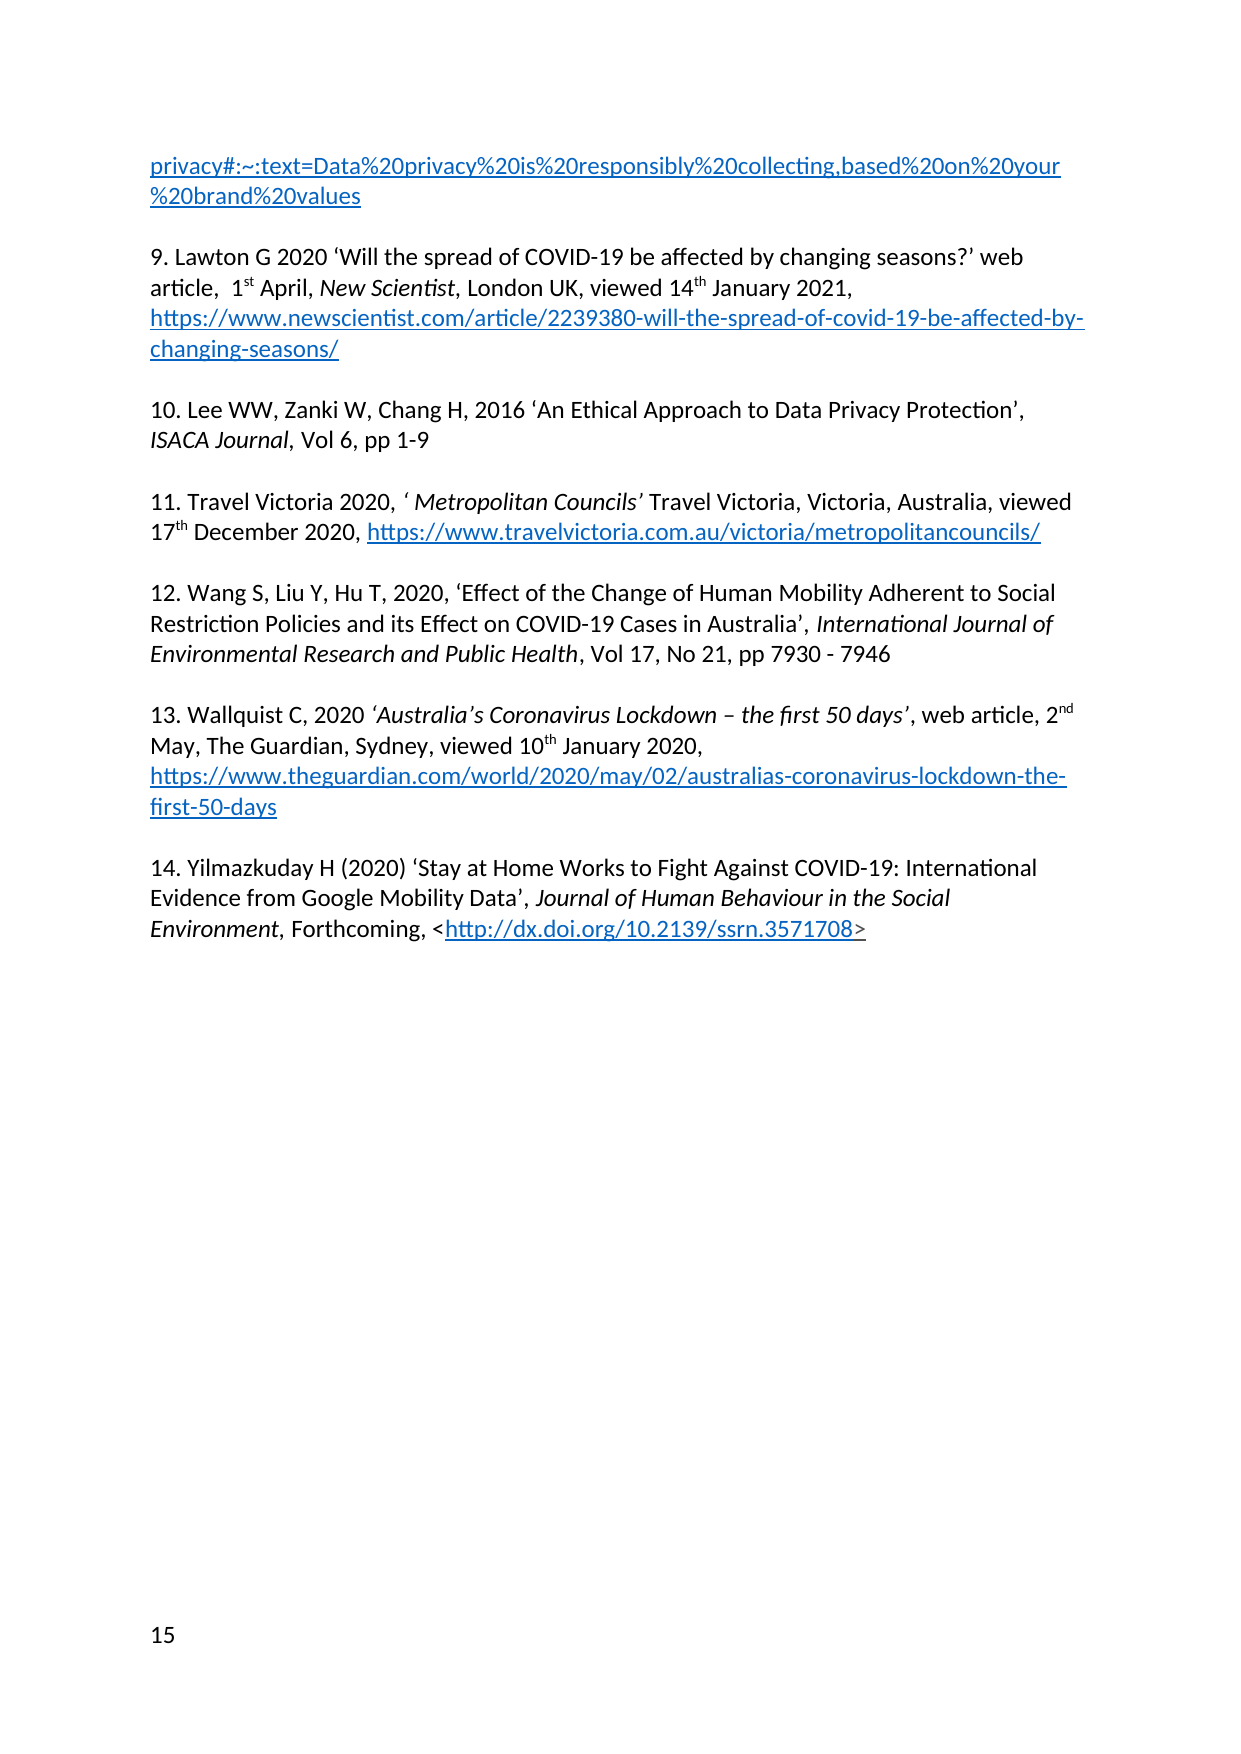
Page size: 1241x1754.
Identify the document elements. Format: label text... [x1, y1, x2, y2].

text 10. Lee WW, Zanki W, Chang H, 2016 ‘An Ethical Approach to Data Privacy Protection’, ISACA Journal, Vol 6, pp 1-9 [150, 394, 1090, 455]
text 12. Wang S, Liu Y, Hu T, 2020, ‘Effect of the Change of Human Mobility Adherent to Social Restriction Policies and its Effect on COVID-19 Cases in Australia’, International Journal of Environmental Research and Public Health, Vol 17, No 21, pp 7930 - 7946 [150, 577, 1090, 669]
text 9. Lawton G 2020 ‘Will the spread of COVID-19 be affected by changing seasons?’ web article, 1st April, New Scientist, London UK, viewed 14th January 2021, https://www.newscientist.com/article/2239380-will-the-spread-of-covid-19-be-affected-by-changing-seasons/ [150, 242, 1090, 364]
text 13. Wallquist C, 2020 ‘Australia’s Coronavirus Lockdown – the first 50 days’, web article, 2nd May, The Guardian, Sydney, viewed 10th January 2020, https://www.theguardian.com/world/2020/may/02/australias-coronavirus-lockdown-the-first-50-days [150, 699, 1090, 821]
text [150, 150, 1090, 211]
text 14. Yilmazkuday H (2020) ‘Stay at Home Works to Fight Against COVID-19: International Evidence from Google Mobility Data’, Journal of Human Behaviour in the Social Environment, Forthcoming, <http://dx.doi.org/10.2139/ssrn.3571708> [150, 852, 1090, 943]
text 11. Travel Victoria 2020, ‘ Metropolitan Councils’ Travel Victoria, Victoria, Australia, viewed 17th December 2020, https://www.travelvictoria.com.au/victoria/metropolitancouncils/ [150, 486, 1090, 547]
